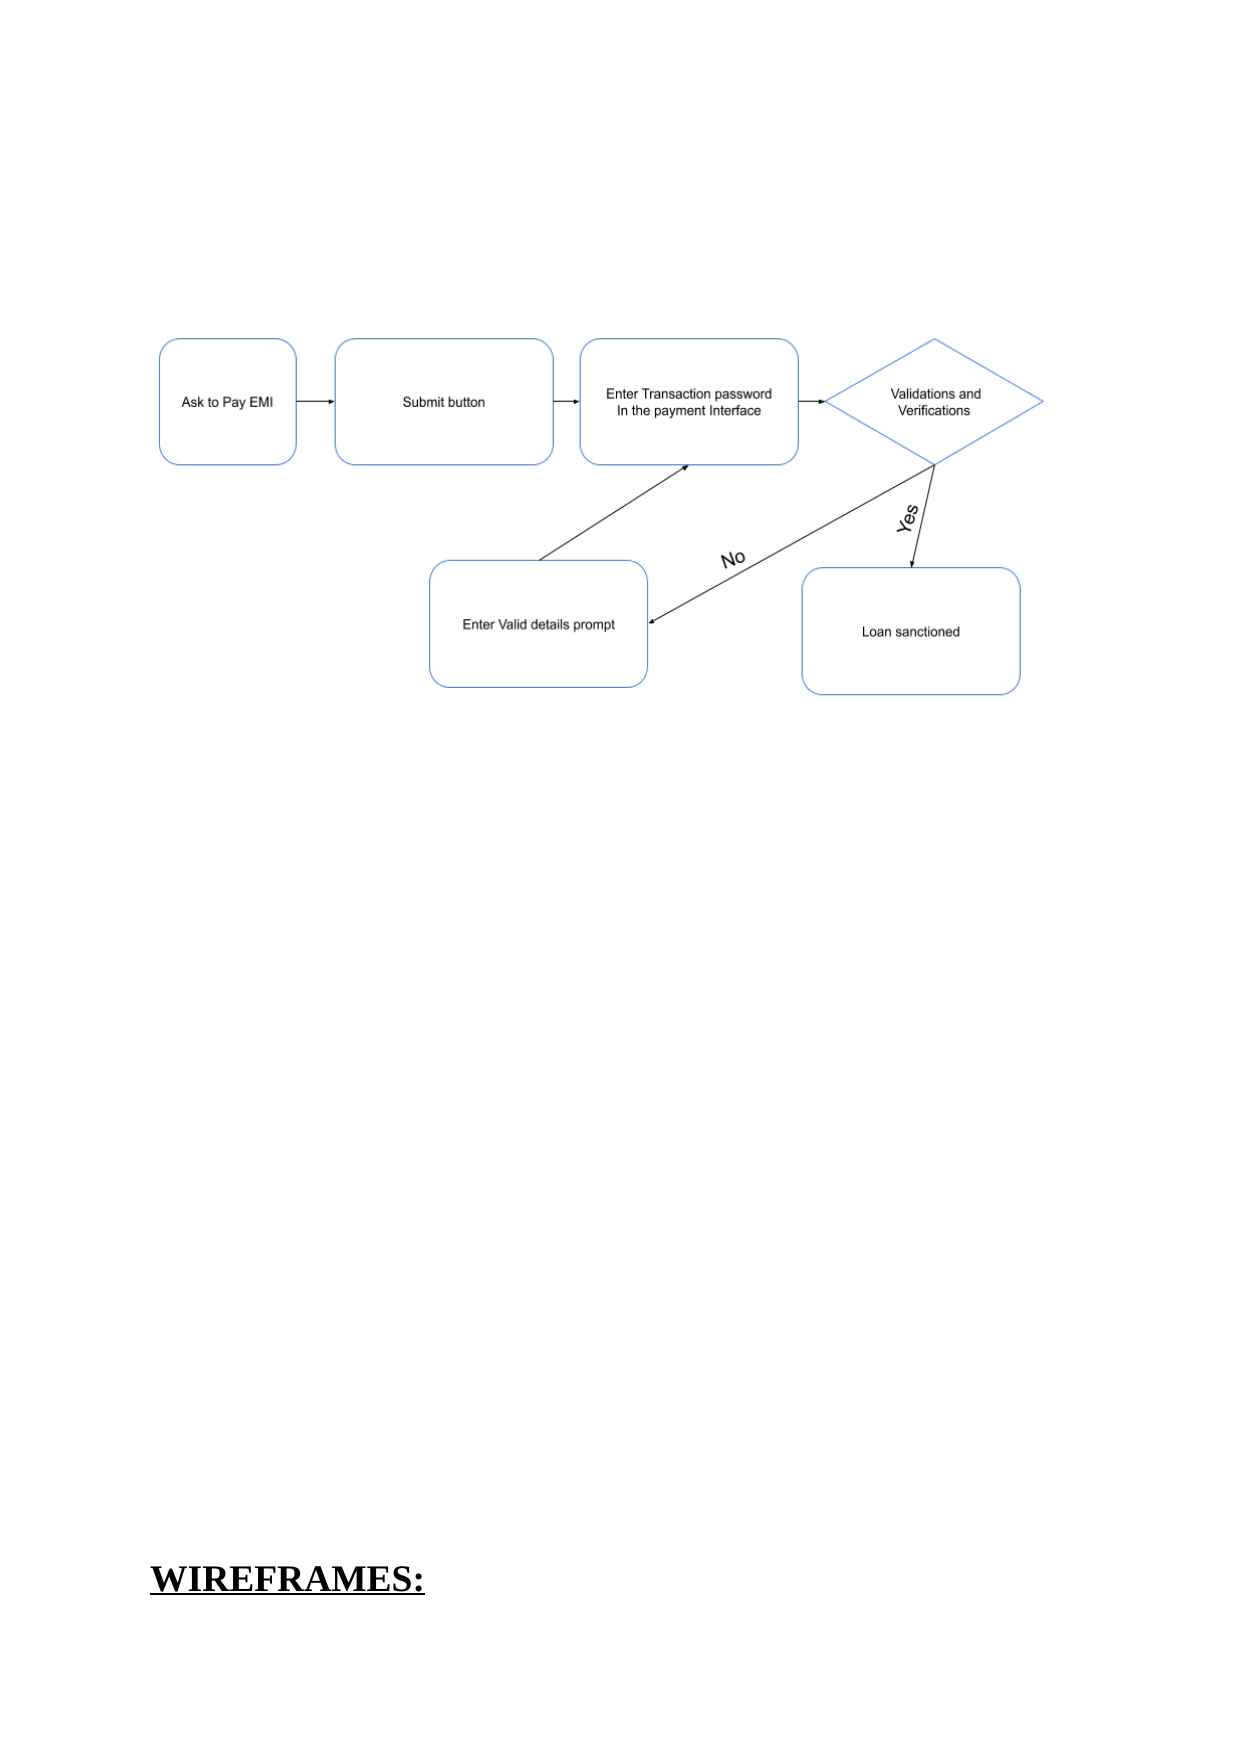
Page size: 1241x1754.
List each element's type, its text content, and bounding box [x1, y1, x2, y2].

picture [150, 150, 1114, 898]
text WIREFRAMES: [150, 1556, 1090, 1599]
